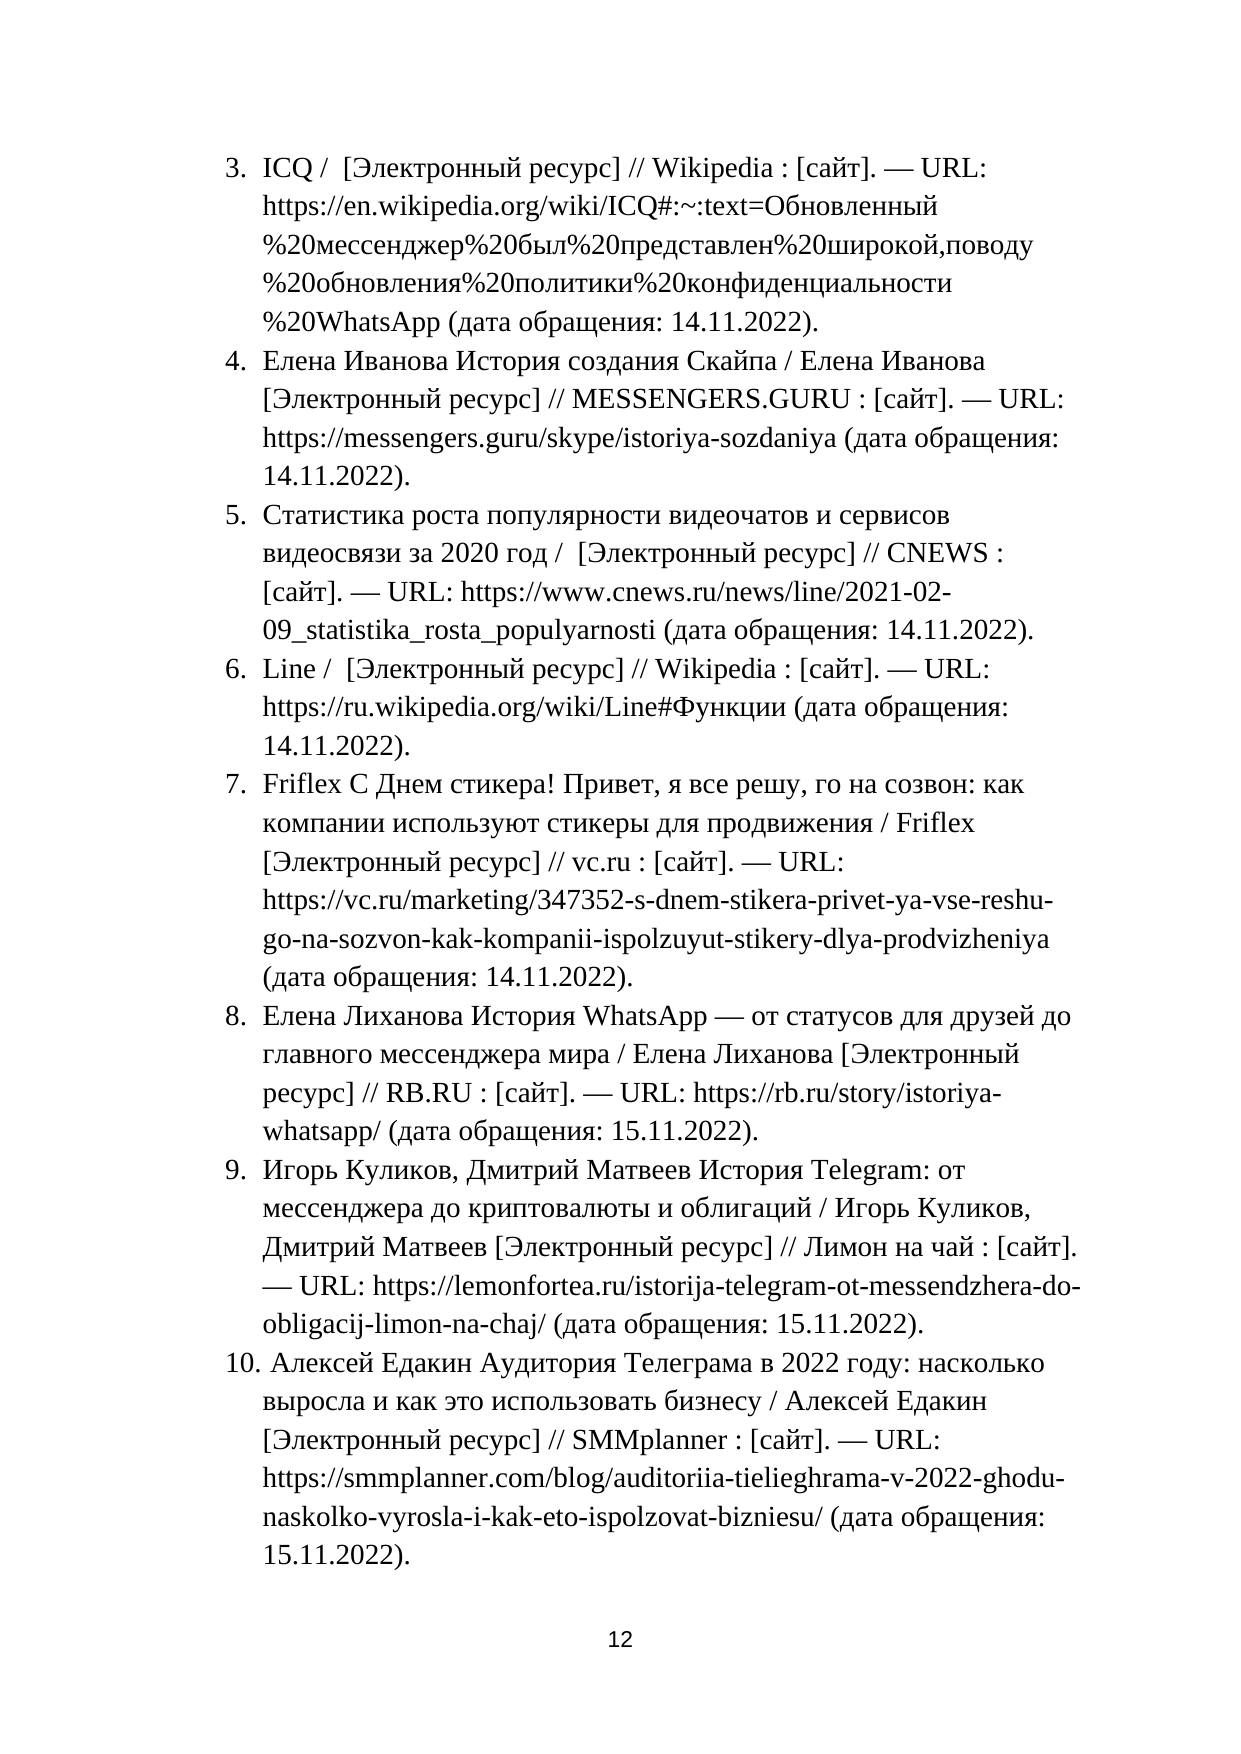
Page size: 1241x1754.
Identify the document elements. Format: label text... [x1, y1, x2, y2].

list Елена Лиханова История WhatsApp — от статусов для друзей до главного мессенджера мира / Елена Лиханова [Электронный ресурс] // RB.RU : [сайт]. — URL: https://rb.ru/story/istoriya-whatsapp/ (дата обращения: 15.11.2022). [225, 998, 1090, 1147]
list ICQ / [Электронный ресурс] // Wikipedia : [сайт]. — URL: https://en.wikipedia.org/wiki/ICQ#:~:text=Обновленный%20мессенджер%20был%20представлен%20широкой,поводу%20обновления%20политики%20конфиденциальности%20WhatsApp (дата обращения: 14.11.2022). [225, 150, 1090, 338]
list Статистика роста популярности видеочатов и сервисов видеосвязи за 2020 год / [Электронный ресурс] // CNEWS : [сайт]. — URL: https://www.cnews.ru/news/line/2021-02-09_statistika_rosta_populyarnosti (дата обращения: 14.11.2022). [225, 497, 1090, 646]
list Елена Иванова История создания Скайпа / Елена Иванова [Электронный ресурс] // MESSENGERS.GURU : [сайт]. — URL: https://messengers.guru/skype/istoriya-sozdaniya (дата обращения: 14.11.2022). [225, 343, 1090, 492]
list Friflex С Днем стикера! Привет, я все решу, го на созвон: как компании используют стикеры для продвижения / Friflex [Электронный ресурс] // vc.ru : [сайт]. — URL: https://vc.ru/marketing/347352-s-dnem-stikera-privet-ya-vse-reshu-go-na-sozvon-kak-kompanii-ispolzuyut-stikery-dlya-prodvizheniya (дата обращения: 14.11.2022). [225, 767, 1090, 993]
list Алексей Едакин Аудитория Телеграма в 2022 году: насколько выросла и как это использовать бизнесу / Алексей Едакин [Электронный ресурс] // SMMplanner : [сайт]. — URL: https://smmplanner.com/blog/auditoriia-tielieghrama-v-2022-ghodu-naskolko-vyrosla-i-kak-eto-ispolzovat-bizniesu/ (дата обращения: 15.11.2022). [225, 1345, 1090, 1571]
list Игорь Куликов, Дмитрий Матвеев История Telegram: от мессенджера до криптовалюты и облигаций / Игорь Куликов, Дмитрий Матвеев [Электронный ресурс] // Лимон на чай : [сайт]. — URL: https://lemonfortea.ru/istorija-telegram-ot-messendzhera-do-obligacij-limon-na-chaj/ (дата обращения: 15.11.2022). [225, 1152, 1090, 1340]
list Line / [Электронный ресурс] // Wikipedia : [сайт]. — URL: https://ru.wikipedia.org/wiki/Line#Функции (дата обращения: 14.11.2022). [225, 651, 1090, 762]
